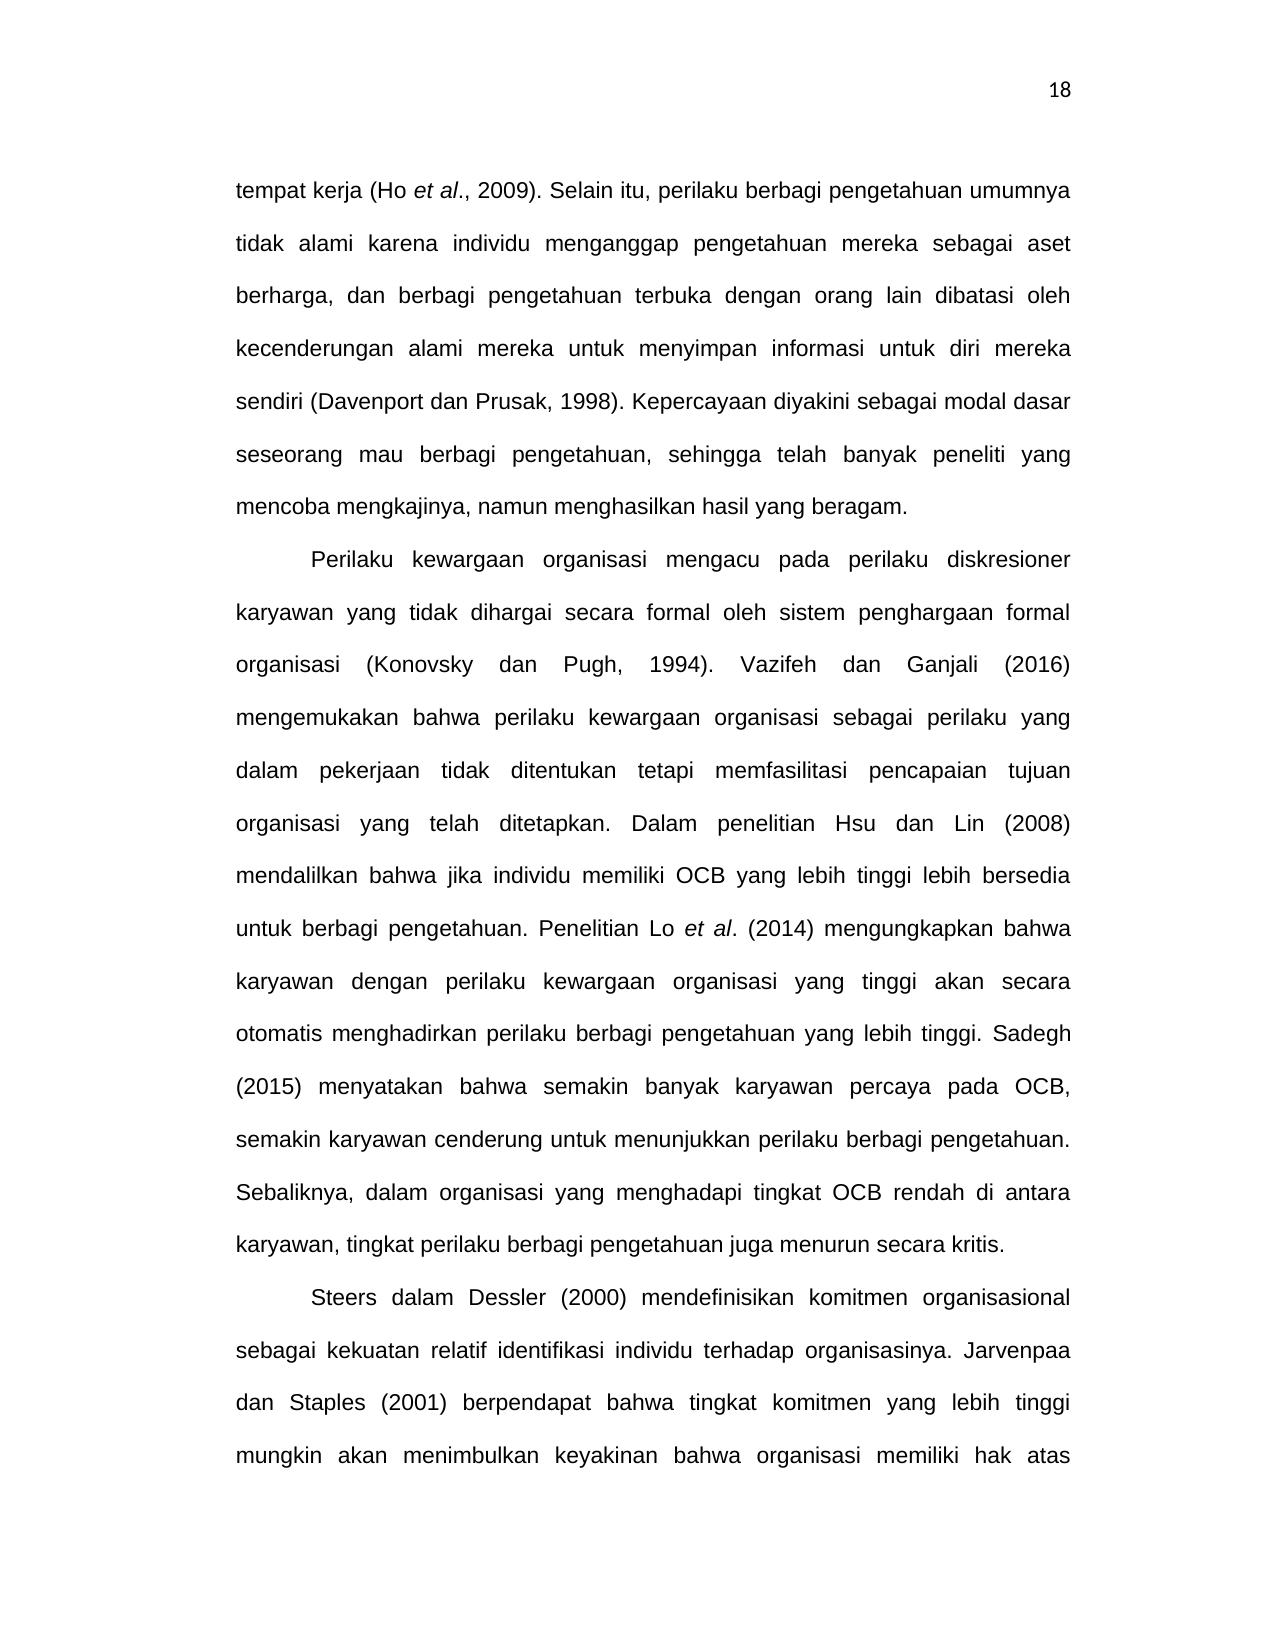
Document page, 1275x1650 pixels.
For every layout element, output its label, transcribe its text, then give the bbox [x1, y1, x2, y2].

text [236, 177, 1071, 519]
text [236, 1284, 1071, 1468]
text Perilaku kewargaan organisasi mengacu pada perilaku diskresioner karyawan yang tidak dihargai secara formal oleh sistem penghargaan formal organisasi (Konovsky dan Pugh, 1994). Vazifeh dan Ganjali (2016) mengemukakan bahwa perilaku kewargaan organisasi sebagai perilaku yang dalam pekerjaan tidak ditentukan tetapi memfasilitasi pencapaian tujuan organisasi yang telah ditetapkan. Dalam penelitian Hsu dan Lin (2008) mendalilkan bahwa jika individu memiliki OCB yang lebih tinggi lebih bersedia untuk berbagi pengetahuan. Penelitian Lo et al. (2014) mengungkapkan bahwa karyawan dengan perilaku kewargaan organisasi yang tinggi akan secara otomatis menghadirkan perilaku berbagi pengetahuan yang lebih tinggi. Sadegh (2015) menyatakan bahwa semakin banyak karyawan percaya pada OCB, semakin karyawan cenderung untuk menunjukkan perilaku berbagi pengetahuan. Sebaliknya, dalam organisasi yang menghadapi tingkat OCB rendah di antara karyawan, tingkat perilaku berbagi pengetahuan juga menurun secara kritis. [236, 546, 1071, 1257]
